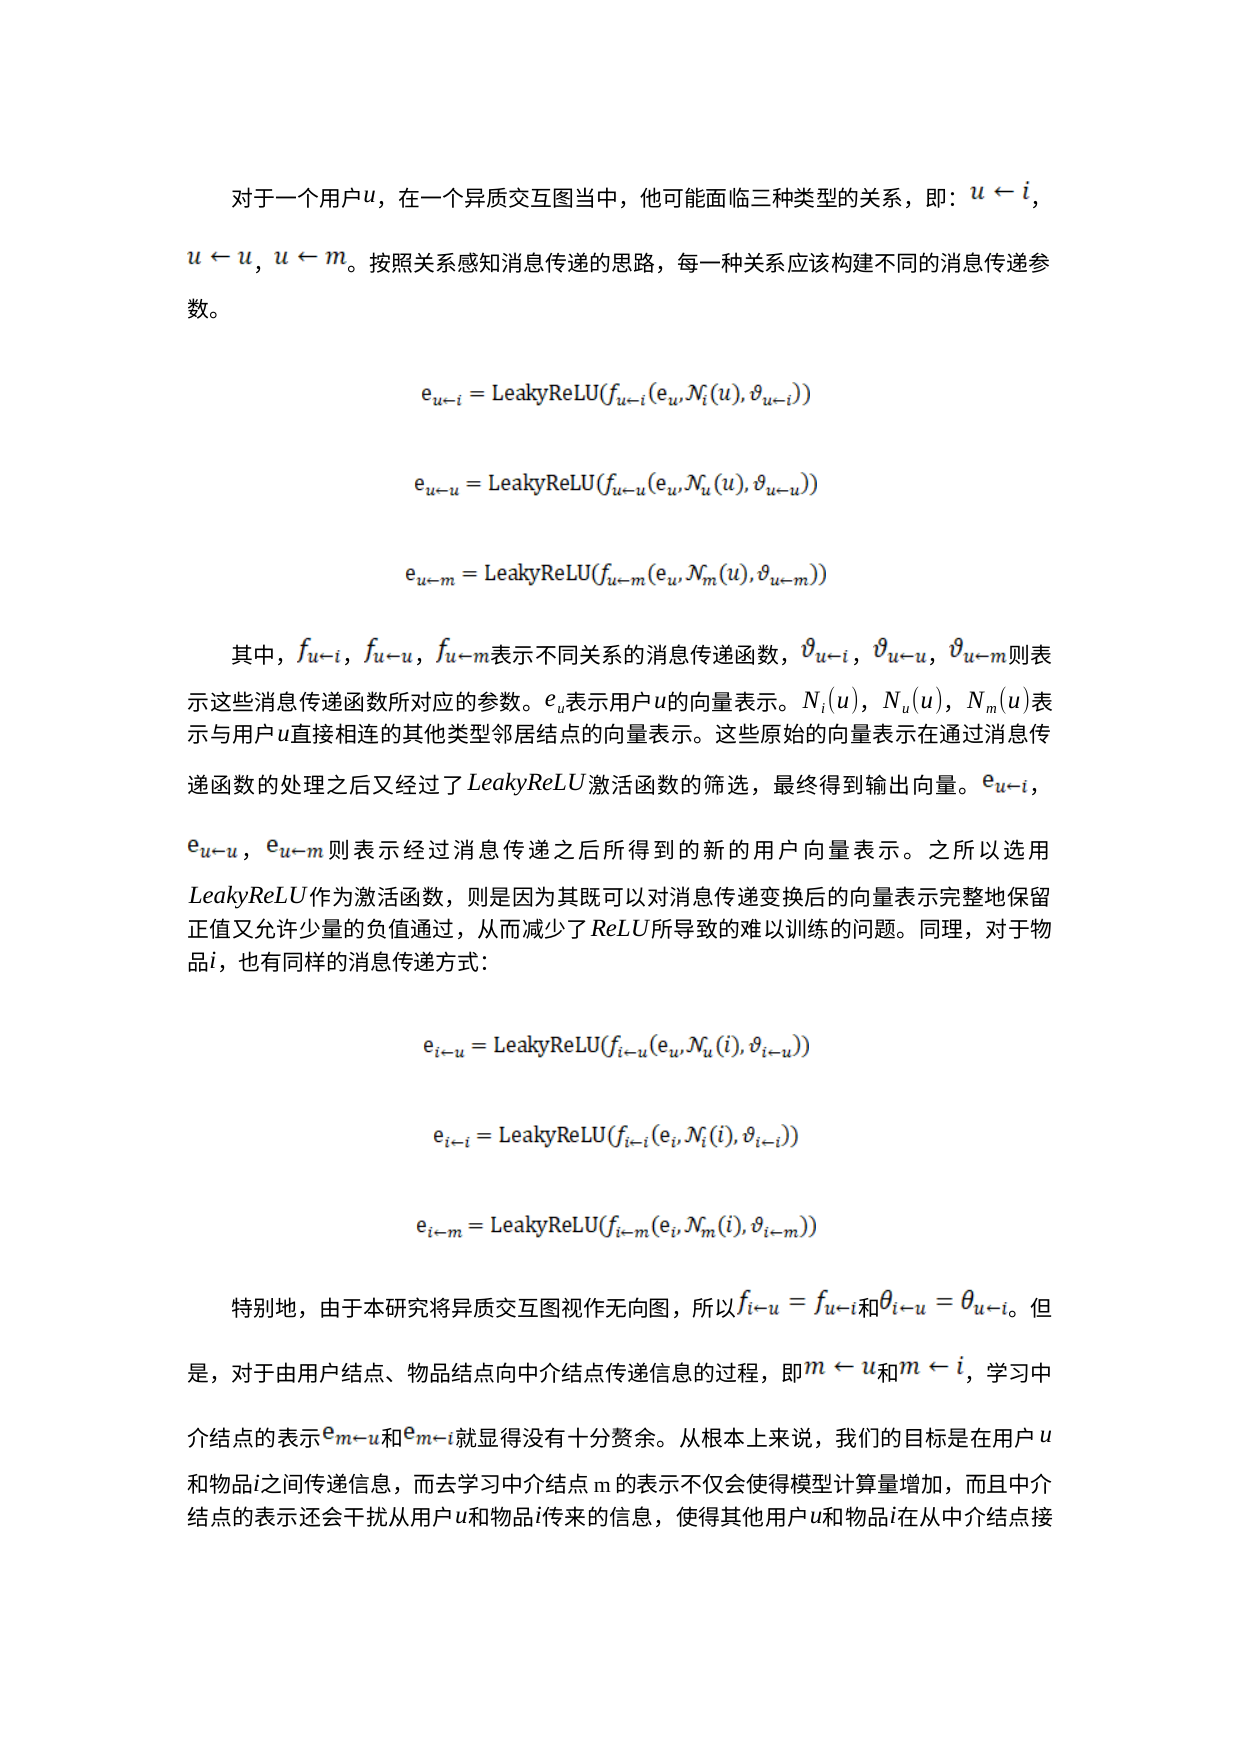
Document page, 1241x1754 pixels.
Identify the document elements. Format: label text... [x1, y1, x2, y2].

picture [899, 1336, 965, 1381]
picture [187, 814, 239, 859]
picture [405, 529, 826, 588]
picture [423, 1001, 809, 1060]
picture [403, 1401, 455, 1446]
picture [297, 619, 342, 664]
picture [801, 619, 851, 664]
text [187, 1272, 1053, 1532]
picture [804, 1336, 877, 1381]
picture [737, 1271, 858, 1316]
picture [949, 619, 1008, 664]
picture [274, 226, 347, 271]
picture [322, 1401, 381, 1446]
picture [416, 1181, 816, 1240]
picture [414, 439, 817, 498]
picture [982, 749, 1029, 794]
picture [879, 1271, 1009, 1316]
picture [970, 161, 1031, 206]
picture [187, 226, 253, 271]
picture [873, 619, 928, 664]
text 其中，，，表示不同关系的消息传递函数，，，则表示这些消息传递函数所对应的参数。表示用户的向量表示。，，表示与用户直接相连的其他类型邻居结点的向量表示。这些原始的向量表示在通过消息传递函数的处理之后又经过了激活函数的筛选，最终得到输出向量。，，则表示经过消息传递之后所得到的新的用户向量表示。之所以选用作为激活函数，则是因为其既可以对消息传递变换后的向量表示完整地保留正值又允许少量的负值通过，从而减少了所导致的难以训练的问题。同理，对于物品，也有同样的消息传递方式： [187, 619, 1053, 977]
text 对于一个用户，在一个异质交互图当中，他可能面临三种类型的关系，即：，，。按照关系感知消息传递的思路，每一种关系应该构建不同的消息传递参数。 [187, 162, 1053, 324]
picture [433, 1091, 799, 1150]
picture [266, 814, 325, 859]
picture [436, 619, 491, 664]
picture [364, 619, 414, 664]
picture [421, 349, 810, 408]
